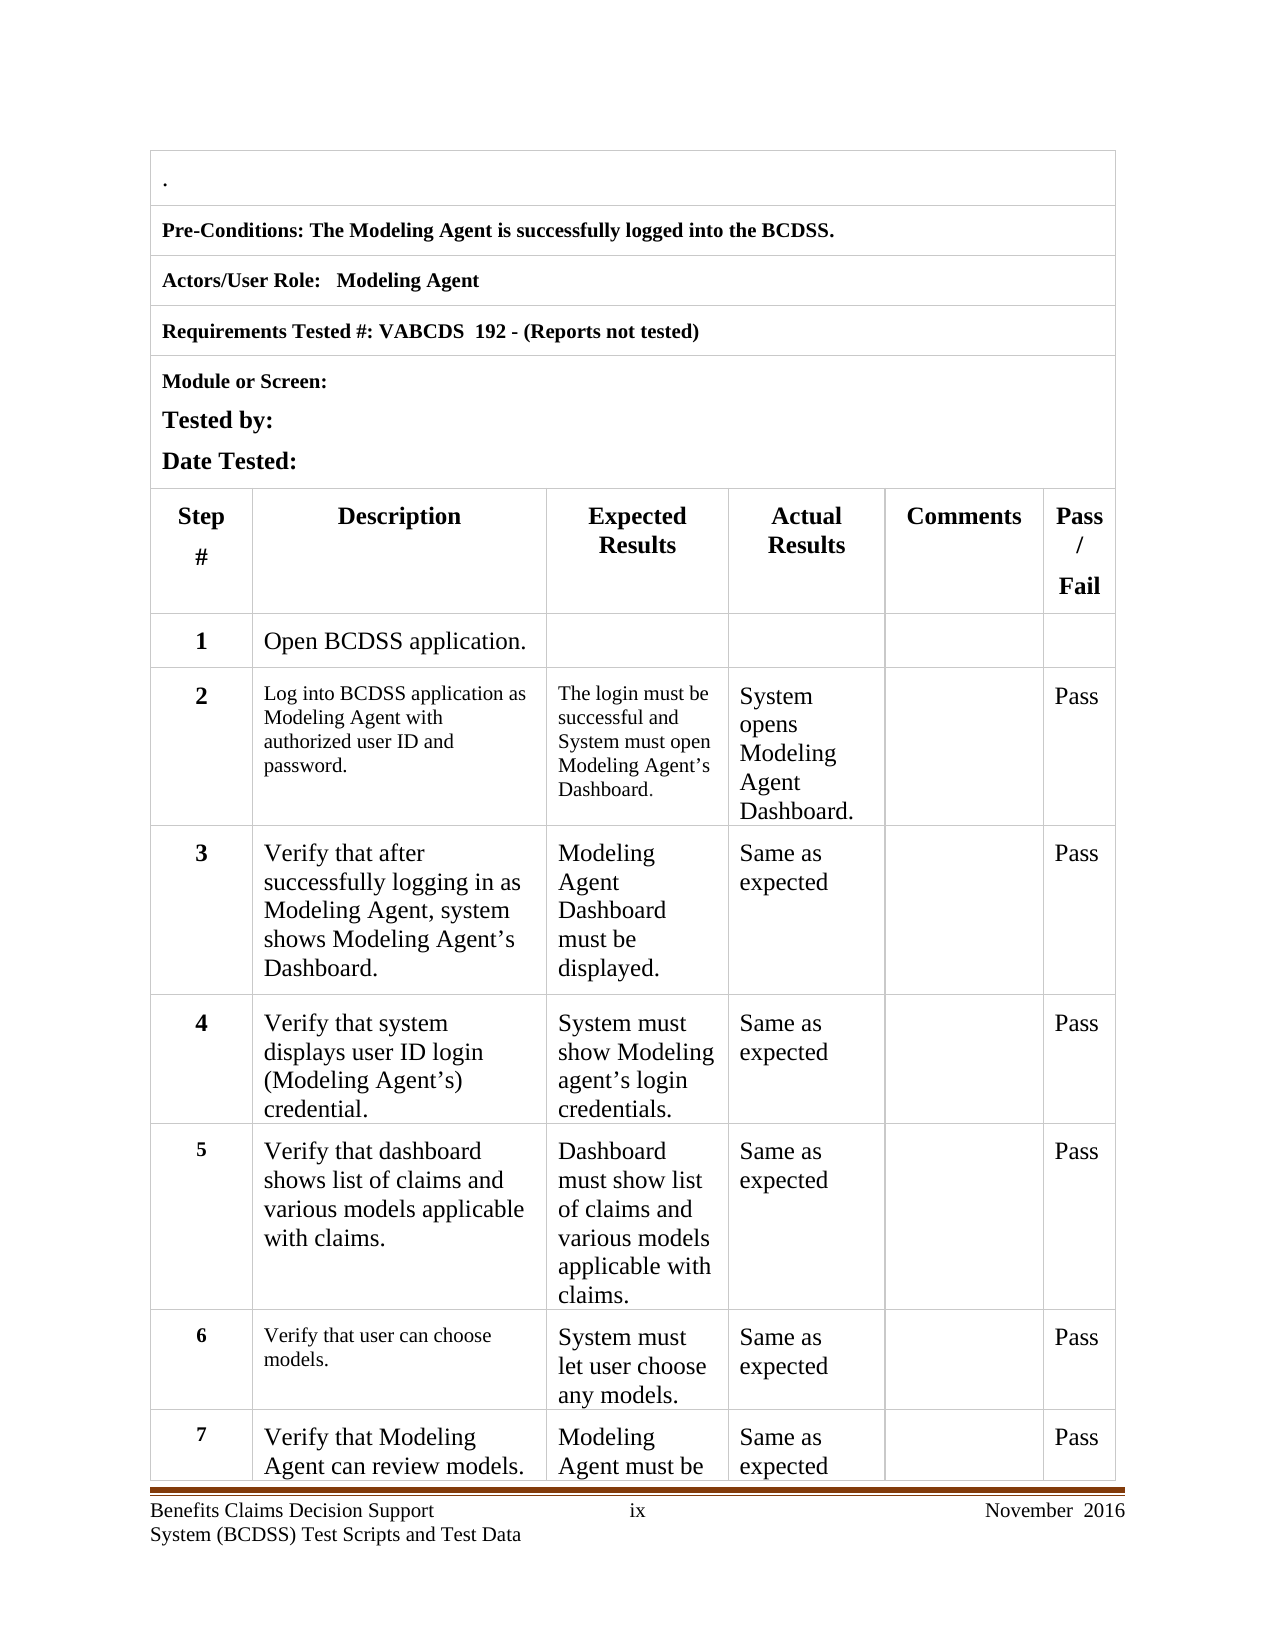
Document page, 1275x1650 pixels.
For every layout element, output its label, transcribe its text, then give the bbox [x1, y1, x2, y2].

table_cell Verify that dashboard shows list of claims and various models applicable with claims. [253, 1124, 546, 1309]
table_cell Pass [1044, 995, 1115, 1123]
table_cell Modeling Agent Dashboard must be displayed. [547, 826, 728, 994]
table_cell 7 [151, 1410, 252, 1480]
table_cell Actual Results [729, 489, 884, 612]
table_cell Description [253, 489, 546, 612]
table_cell [886, 1310, 1043, 1409]
table_cell Module or Screen: Tested by: Date Tested: [151, 356, 1115, 488]
table_cell Log into BCDSS application as Modeling Agent with authorized user ID and password. [253, 668, 546, 824]
table_cell Open BCDSS application. [253, 614, 546, 667]
table_cell [886, 668, 1043, 824]
table_cell [886, 826, 1043, 994]
table_cell [1044, 614, 1115, 667]
table_cell 3 [151, 826, 252, 994]
table_cell Pass [1044, 1410, 1115, 1480]
table_cell System opens Modeling Agent Dashboard. [729, 668, 884, 824]
table_cell Actors/User Role: Modeling Agent [151, 256, 1115, 305]
table_cell Step # [151, 489, 252, 612]
table_cell 5 [151, 1124, 252, 1309]
table_cell 6 [151, 1310, 252, 1409]
table_cell Verify that system displays user ID login (Modeling Agent’s) credential. [253, 995, 546, 1123]
table_cell Same as expected [729, 1124, 884, 1309]
table_cell [729, 614, 884, 667]
table_cell Pass [1044, 1124, 1115, 1309]
table_cell Same as expected [729, 1310, 884, 1409]
table_cell Same as expected [729, 995, 884, 1123]
table_cell 2 [151, 668, 252, 824]
table_cell Requirements Tested #: VABCDS 192 - (Reports not tested) [151, 306, 1115, 355]
table_cell Comments [886, 489, 1043, 612]
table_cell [151, 151, 1115, 205]
table_cell Pre-Conditions: The Modeling Agent is successfully logged into the BCDSS. [151, 206, 1115, 255]
table_cell [886, 1124, 1043, 1309]
table_cell Verify that after successfully logging in as Modeling Agent, system shows Modeling Agent’s Dashboard. [253, 826, 546, 994]
table_cell [886, 1410, 1043, 1480]
table_cell System must let user choose any models. [547, 1310, 728, 1409]
table_cell The login must be successful and System must open Modeling Agent’s Dashboard. [547, 668, 728, 824]
table_cell [547, 614, 728, 667]
table_cell Same as expected [729, 826, 884, 994]
table_cell [886, 995, 1043, 1123]
table_cell System must show Modeling agent’s login credentials. [547, 995, 728, 1123]
table_cell Verify that user can choose models. [253, 1310, 546, 1409]
table_cell 4 [151, 995, 252, 1123]
table_cell Pass/ Fail [1044, 489, 1115, 612]
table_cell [253, 1410, 546, 1480]
table_cell Same as expected [729, 1410, 884, 1480]
table_cell 1 [151, 614, 252, 667]
table_cell Pass [1044, 1310, 1115, 1409]
table_cell Pass [1044, 826, 1115, 994]
table_cell Pass [1044, 668, 1115, 824]
table_cell Expected Results [547, 489, 728, 612]
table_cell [547, 1410, 728, 1480]
table_cell Dashboard must show list of claims and various models applicable with claims. [547, 1124, 728, 1309]
table_cell [886, 614, 1043, 667]
